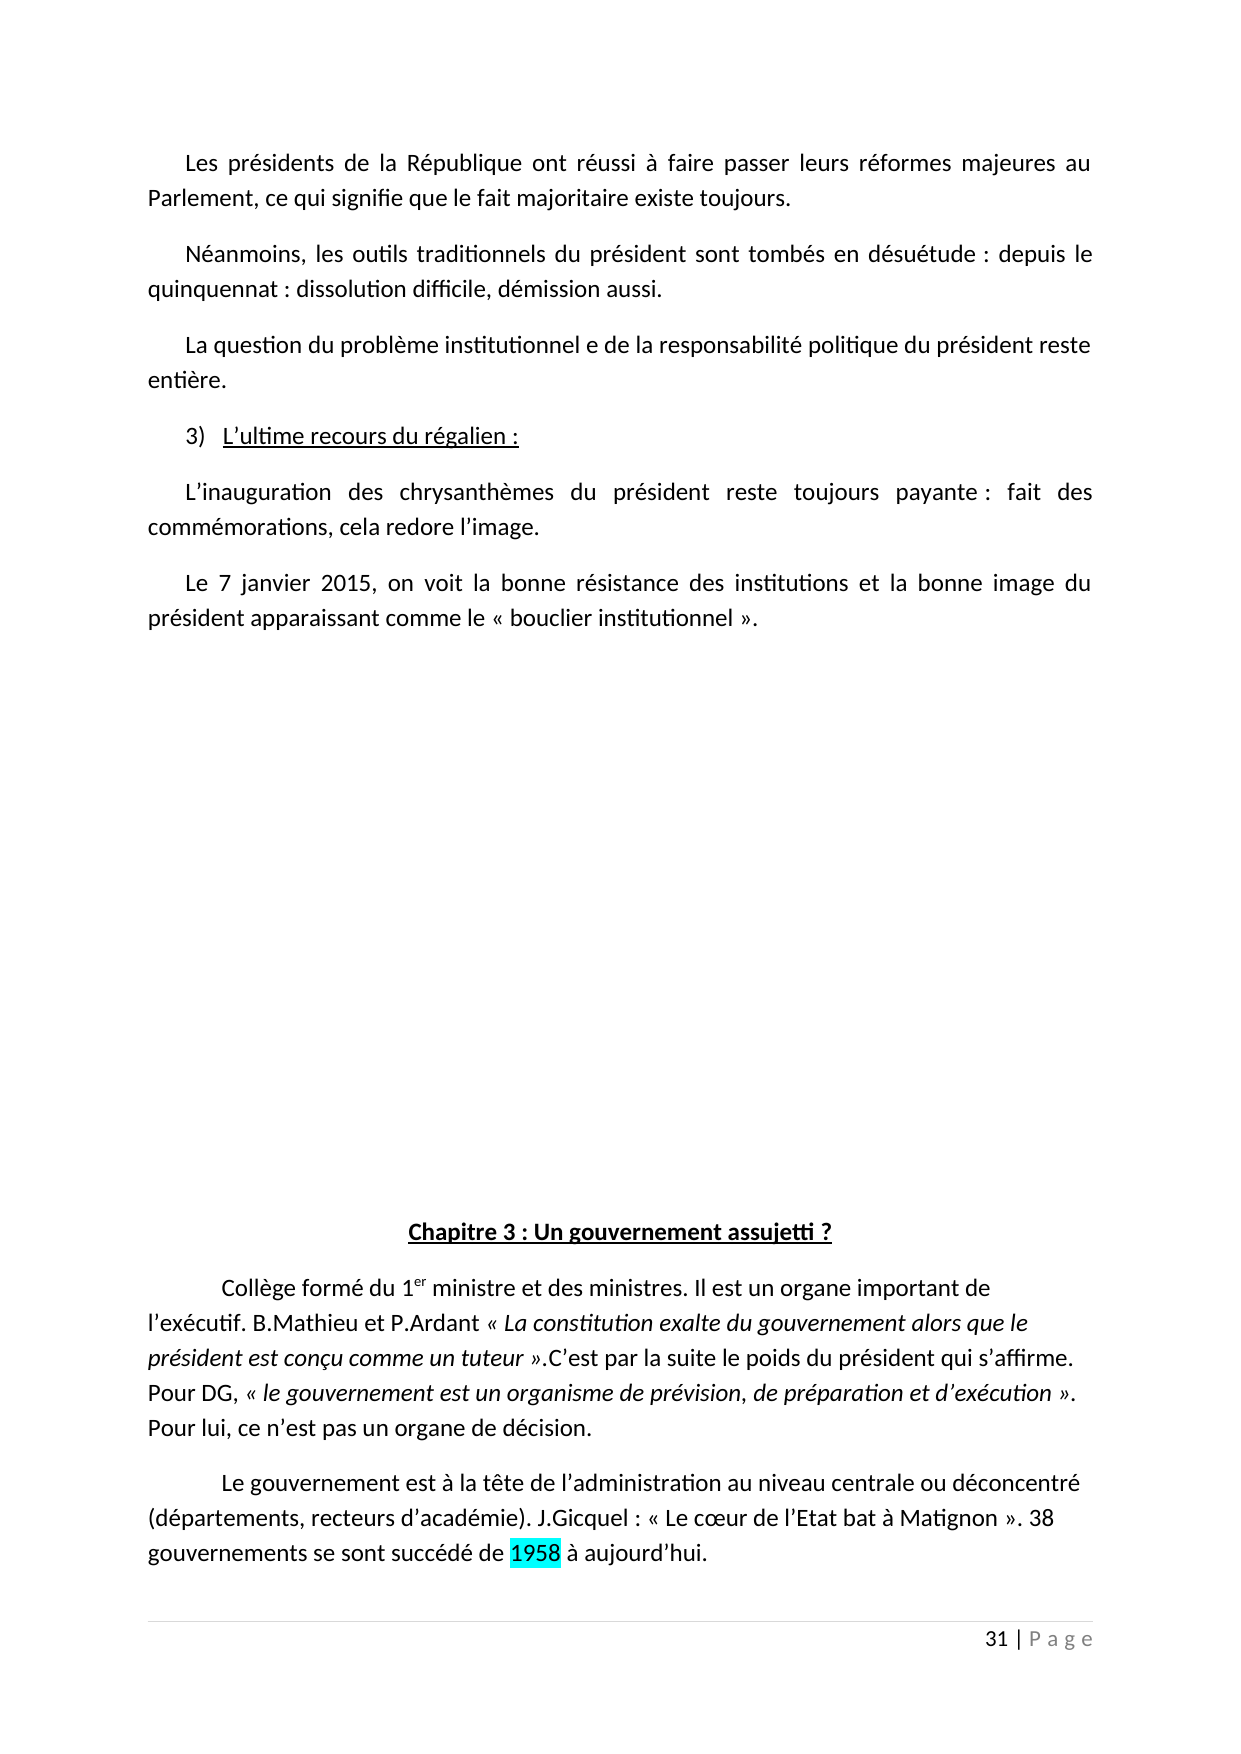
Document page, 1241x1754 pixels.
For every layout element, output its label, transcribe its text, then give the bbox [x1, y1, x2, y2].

text Néanmoins, les outils traditionnels du président sont tombés en désuétude : depuis le quinquennat : dissolution difficile, démission aussi. [148, 238, 1093, 304]
text L’inauguration des chrysanthèmes du président reste toujours payante : fait des commémorations, cela redore l’image. [148, 476, 1093, 541]
list L’ultime recours du régalien : [185, 420, 1093, 451]
text La question du problème institutionnel e de la responsabilité politique du président reste entière. [148, 329, 1093, 395]
text Le 7 janvier 2015, on voit la bonne résistance des institutions et la bonne image du président apparaissant comme le « bouclier institutionnel ». [148, 567, 1093, 632]
text Les présidents de la République ont réussi à faire passer leurs réformes majeures au Parlement, ce qui signifie que le fait majoritaire existe toujours. [148, 148, 1093, 213]
text Collège formé du 1er ministre et des ministres. Il est un organe important de l’exécutif. B.Mathieu et P.Ardant « La constitution exalte du gouvernement alors que le président est conçu comme un tuteur ».C’est par la suite le poids du président qui s’affirme. Pour DG, « le gouvernement est un organisme de prévision, de préparation et d’exécution ». Pour lui, ce n’est pas un organe de décision. [148, 1272, 1093, 1442]
text Le gouvernement est à la tête de l’administration au niveau centrale ou déconcentré (départements, recteurs d’académie). J.Gicquel : « Le cœur de l’Etat bat à Matignon ». 38 gouvernements se sont succédé de 1958 à aujourd’hui. [148, 1468, 1093, 1568]
text Chapitre 3 : Un gouvernement assujetti ? [148, 1216, 1093, 1246]
